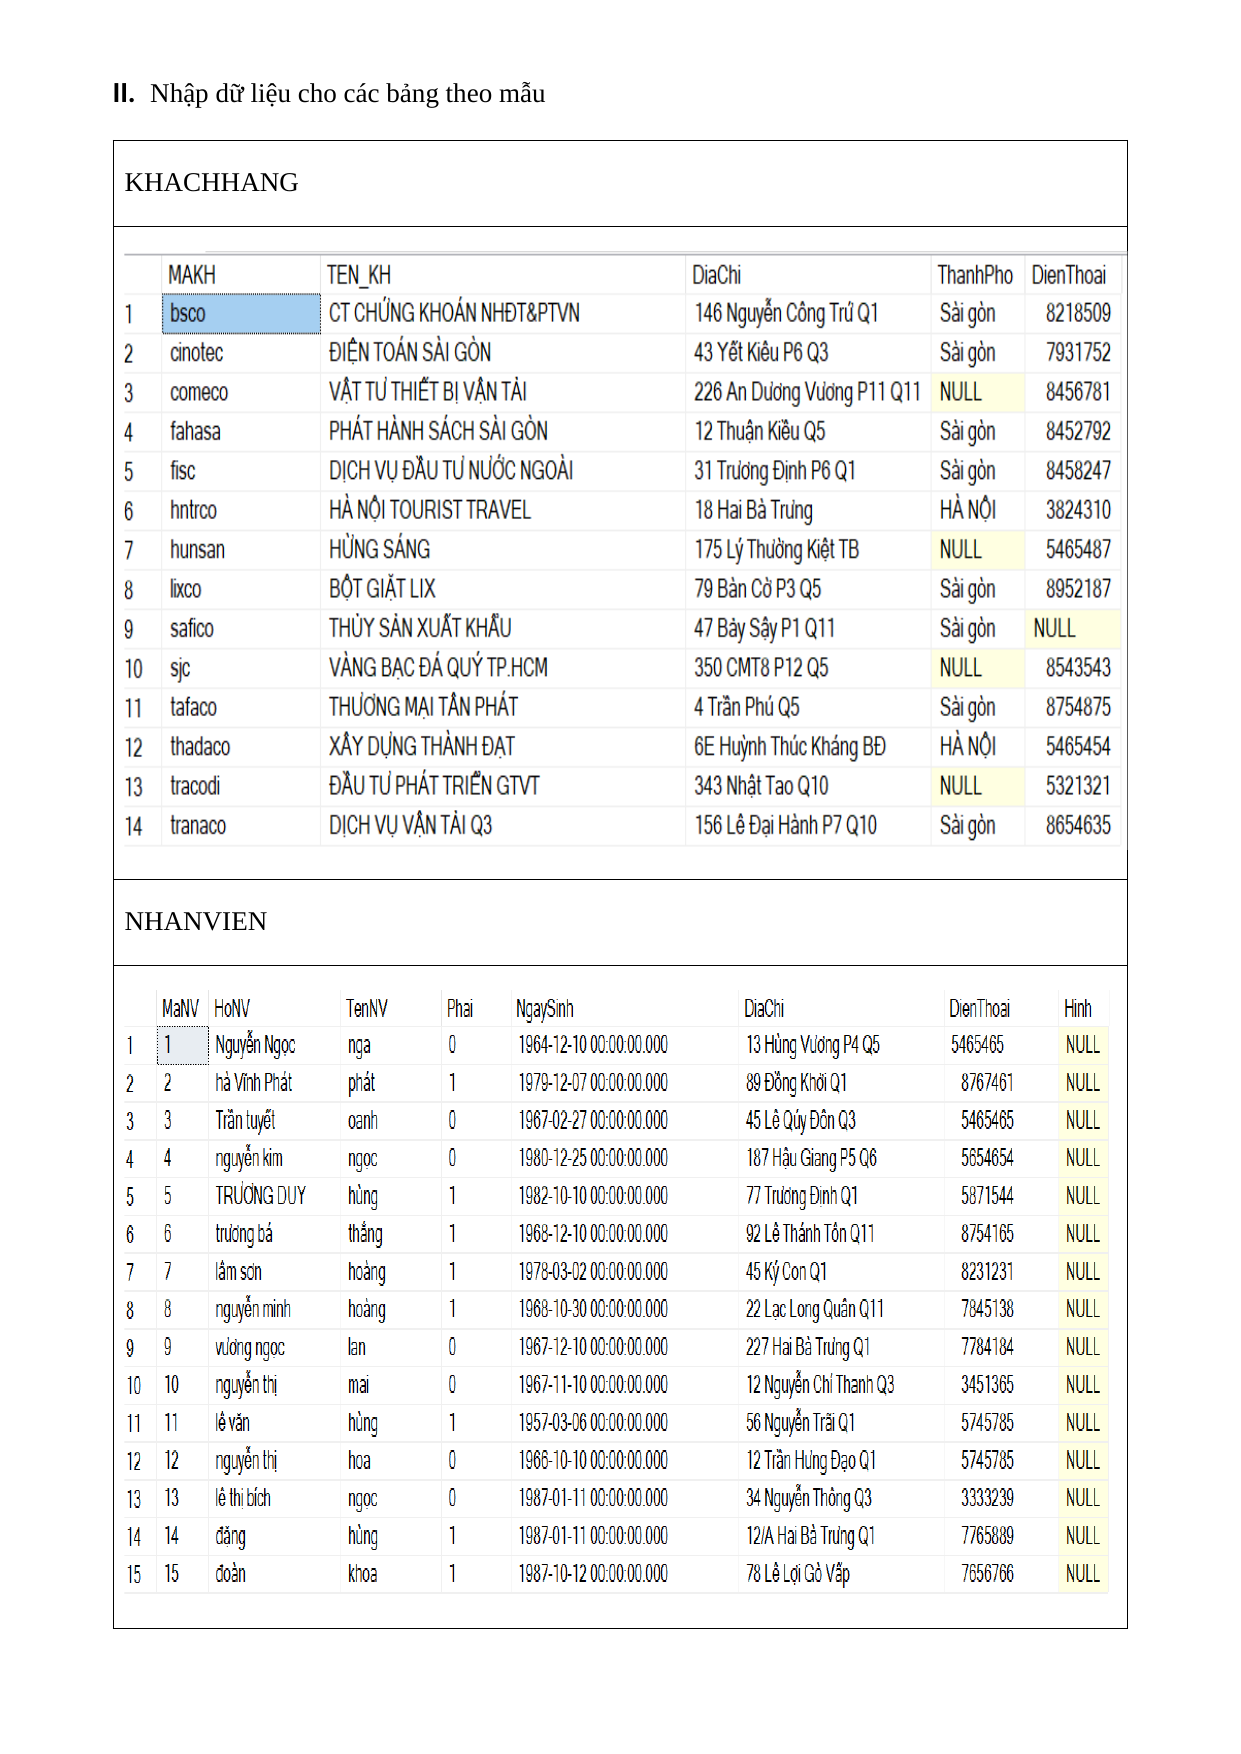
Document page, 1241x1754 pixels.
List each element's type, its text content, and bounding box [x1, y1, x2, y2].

table_cell NHANVIEN [114, 880, 1127, 965]
table_header KHACHHANG [114, 141, 1127, 226]
table_cell [114, 227, 1127, 879]
list Nhập dữ liệu cho các bảng theo mẫu [112, 74, 1128, 109]
table_cell [114, 966, 1127, 1628]
